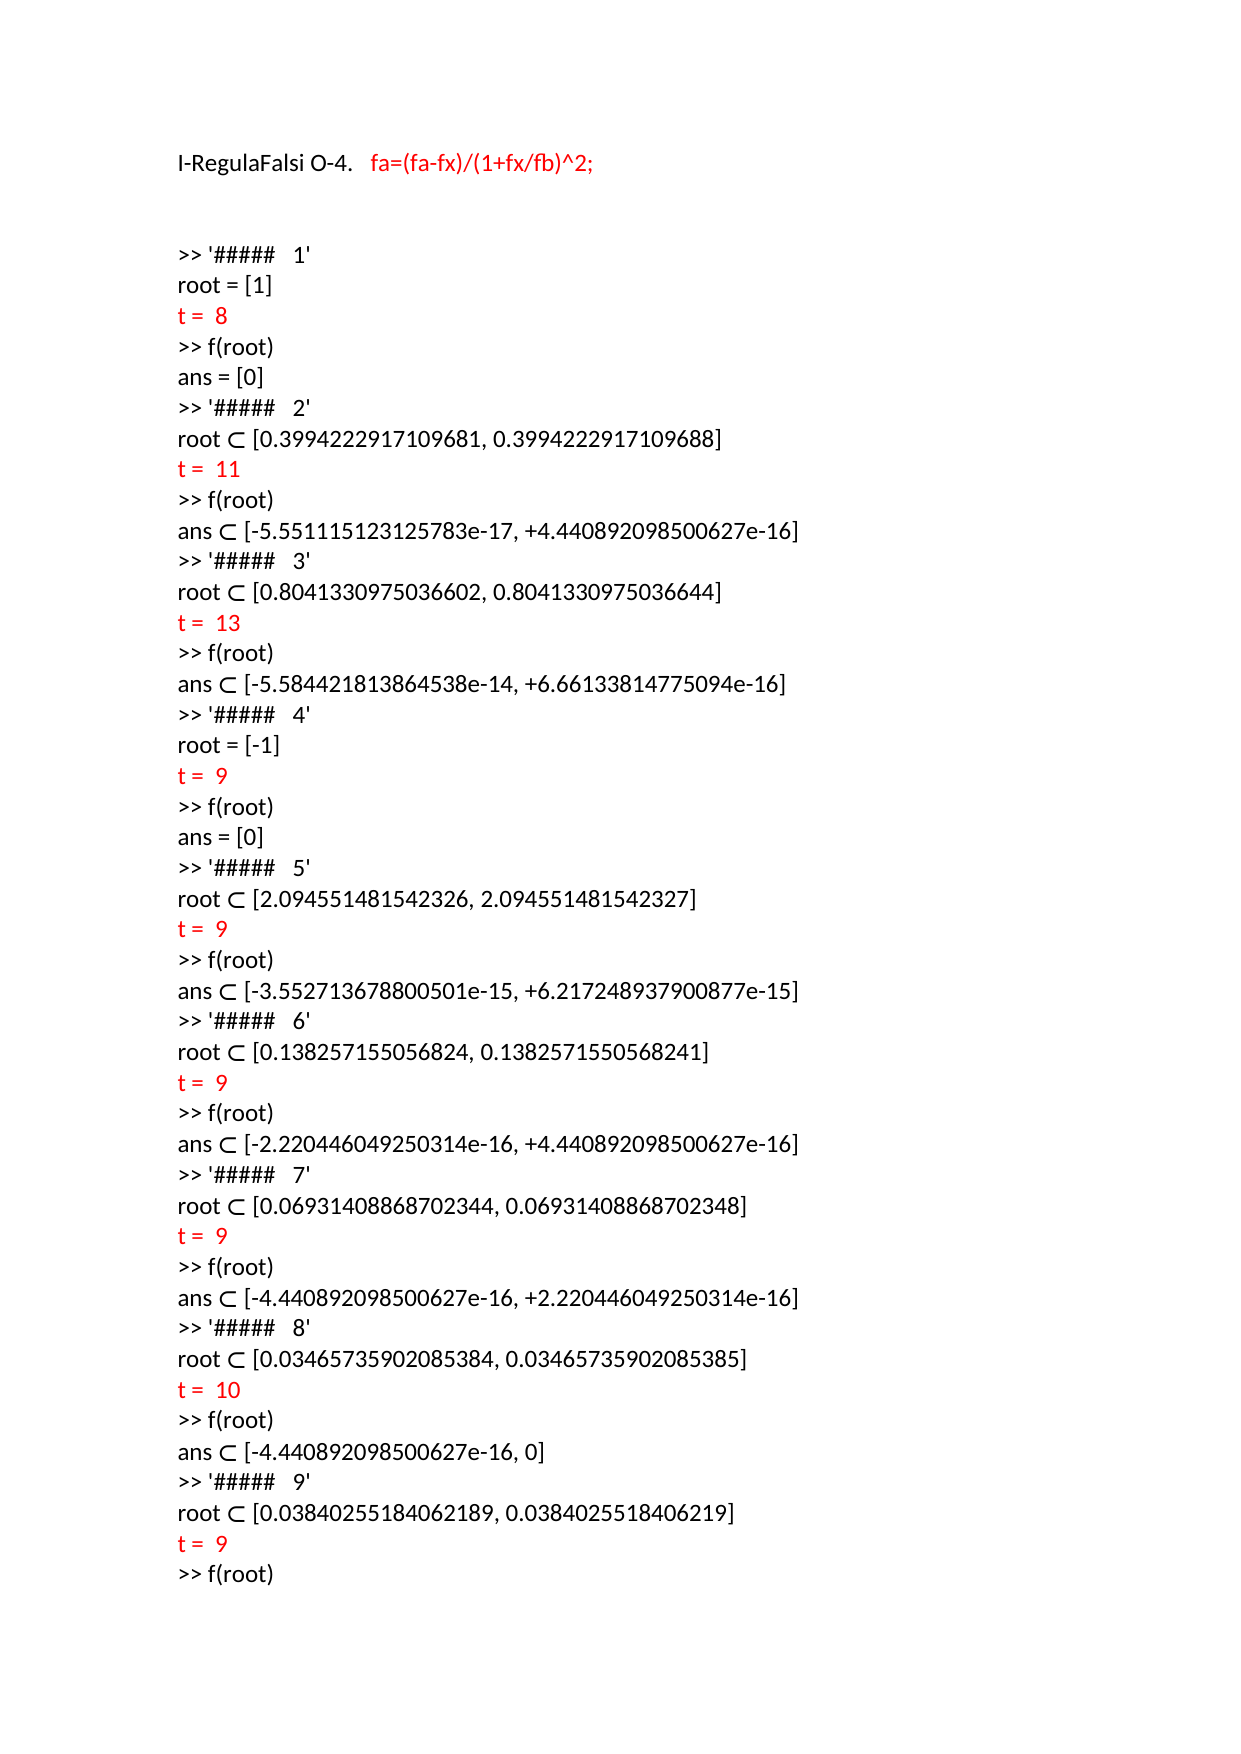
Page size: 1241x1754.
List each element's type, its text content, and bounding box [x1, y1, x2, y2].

text ans = [0] [177, 821, 1063, 852]
text t = 11 [177, 453, 1063, 484]
text >> '##### 2' [177, 392, 1063, 422]
text >> f(root) [177, 1558, 1063, 1589]
text >> f(root) [177, 944, 1063, 974]
text >> f(root) [177, 331, 1063, 361]
text >> '##### 6' [177, 1005, 1063, 1036]
text root ⊂ [0.03465735902085384, 0.03465735902085385] [177, 1343, 1063, 1374]
text ans ⊂ [-3.552713678800501e-15, +6.217248937900877e-15] [177, 974, 1063, 1005]
text >> '##### 7' [177, 1159, 1063, 1189]
text root ⊂ [2.094551481542326, 2.094551481542327] [177, 882, 1063, 913]
text >> f(root) [177, 484, 1063, 514]
text >> f(root) [177, 1097, 1063, 1128]
text ans ⊂ [-4.440892098500627e-16, +2.220446049250314e-16] [177, 1282, 1063, 1313]
text root ⊂ [0.3994222917109681, 0.3994222917109688] [177, 422, 1063, 453]
text t = 10 [177, 1374, 1063, 1405]
text >> '##### 9' [177, 1466, 1063, 1497]
text >> f(root) [177, 1251, 1063, 1282]
text ans ⊂ [-5.584421813864538e-14, +6.66133814775094e-16] [177, 668, 1063, 699]
text root ⊂ [0.03840255184062189, 0.0384025518406219] [177, 1497, 1063, 1528]
text ans ⊂ [-5.551115123125783e-17, +4.440892098500627e-16] [177, 514, 1063, 545]
text root ⊂ [0.138257155056824, 0.1382571550568241] [177, 1036, 1063, 1067]
text ans ⊂ [-4.440892098500627e-16, 0] [177, 1435, 1063, 1466]
text root = [-1] [177, 729, 1063, 760]
text >> '##### 1' [177, 239, 1063, 270]
text t = 9 [177, 760, 1063, 791]
text t = 8 [177, 300, 1063, 331]
text t = 13 [177, 607, 1063, 637]
text t = 9 [177, 1067, 1063, 1097]
text >> '##### 8' [177, 1313, 1063, 1343]
text t = 9 [177, 1528, 1063, 1558]
text >> '##### 3' [177, 545, 1063, 576]
text root ⊂ [0.06931408868702344, 0.06931408868702348] [177, 1189, 1063, 1221]
text ans = [0] [177, 361, 1063, 392]
text >> f(root) [177, 637, 1063, 668]
text t = 9 [177, 913, 1063, 944]
text t = 9 [177, 1221, 1063, 1251]
text root = [1] [177, 270, 1063, 300]
text >> '##### 4' [177, 699, 1063, 729]
text >> '##### 5' [177, 852, 1063, 882]
text >> f(root) [177, 1405, 1063, 1435]
text I-RegulaFalsi O-4. fa=(fa-fx)/(1+fx/fb)^2; [177, 148, 1063, 178]
text ans ⊂ [-2.220446049250314e-16, +4.440892098500627e-16] [177, 1128, 1063, 1159]
text root ⊂ [0.8041330975036602, 0.8041330975036644] [177, 576, 1063, 607]
text >> f(root) [177, 791, 1063, 821]
